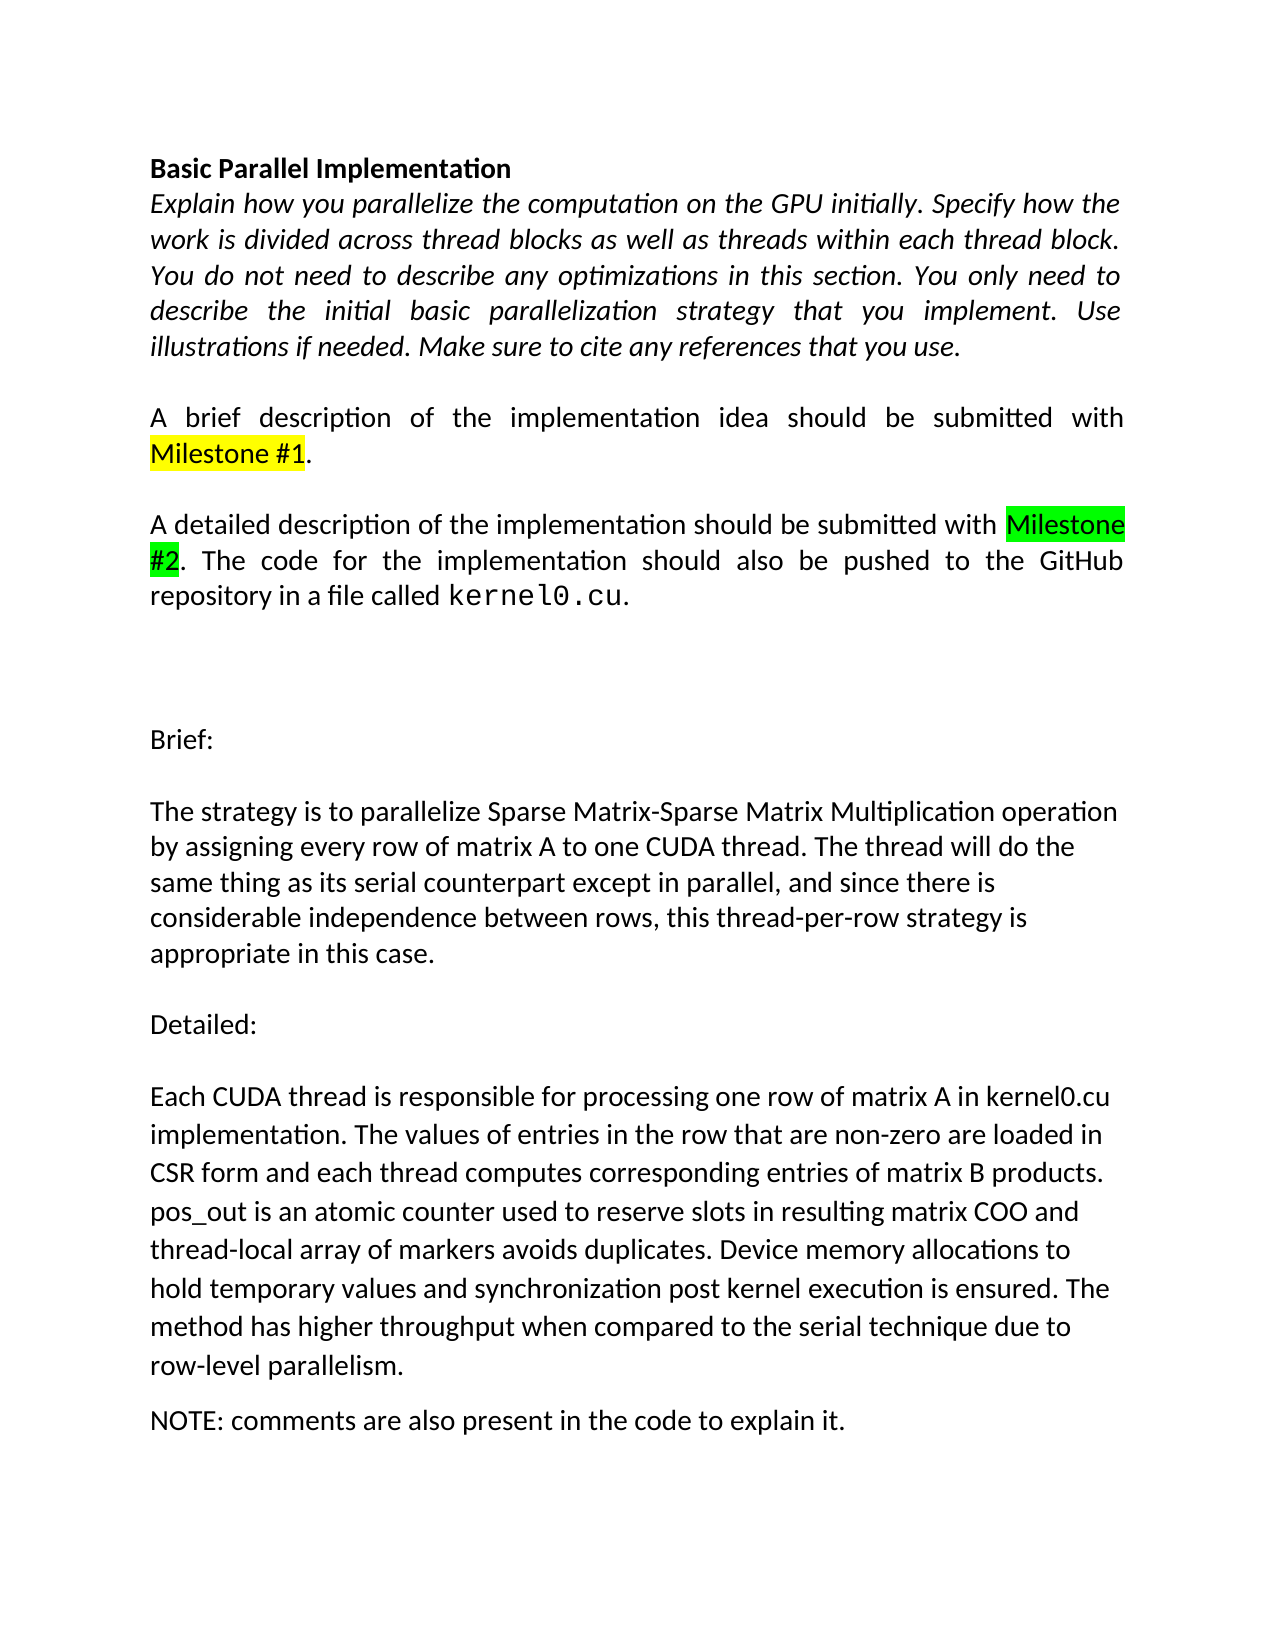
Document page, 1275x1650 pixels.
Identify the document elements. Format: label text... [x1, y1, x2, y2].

text NOTE: comments are also present in the code to explain it. [150, 1402, 1125, 1437]
text Explain how you parallelize the computation on the GPU initially. Specify how the work is divided across thread blocks as well as threads within each thread block. You do not need to describe any optimizations in this section. You only need to describe the initial basic parallelization strategy that you implement. Use illustrations if needed. Make sure to cite any references that you use. [150, 186, 1125, 364]
text The strategy is to parallelize Sparse Matrix-Sparse Matrix Multiplication operation by assigning every row of matrix A to one CUDA thread. The thread will do the same thing as its serial counterpart except in parallel, and since there is considerable independence between rows, this thread-per-row strategy is appropriate in this case. [150, 793, 1125, 971]
text A brief description of the implementation idea should be submitted with Milestone #1. [150, 399, 1125, 471]
text Detailed: [150, 1006, 1125, 1042]
text Brief: [150, 721, 1125, 757]
text Each CUDA thread is responsible for processing one row of matrix A in kernel0.cu implementation. The values of entries in the row that are non-zero are loaded in CSR form and each thread computes corresponding entries of matrix B products. pos_out is an atomic counter used to reserve slots in resulting matrix COO and thread-local array of markers avoids duplicates. Device memory allocations to hold temporary values and synchronization post kernel execution is ensured. The method has higher throughput when compared to the serial technique due to row-level parallelism. [150, 1078, 1125, 1382]
text A detailed description of the implementation should be submitted with Milestone #2. The code for the implementation should also be pushed to the GitHub repository in a file called kernel0.cu. [150, 506, 1125, 614]
text Basic Parallel Implementation [150, 150, 1125, 186]
